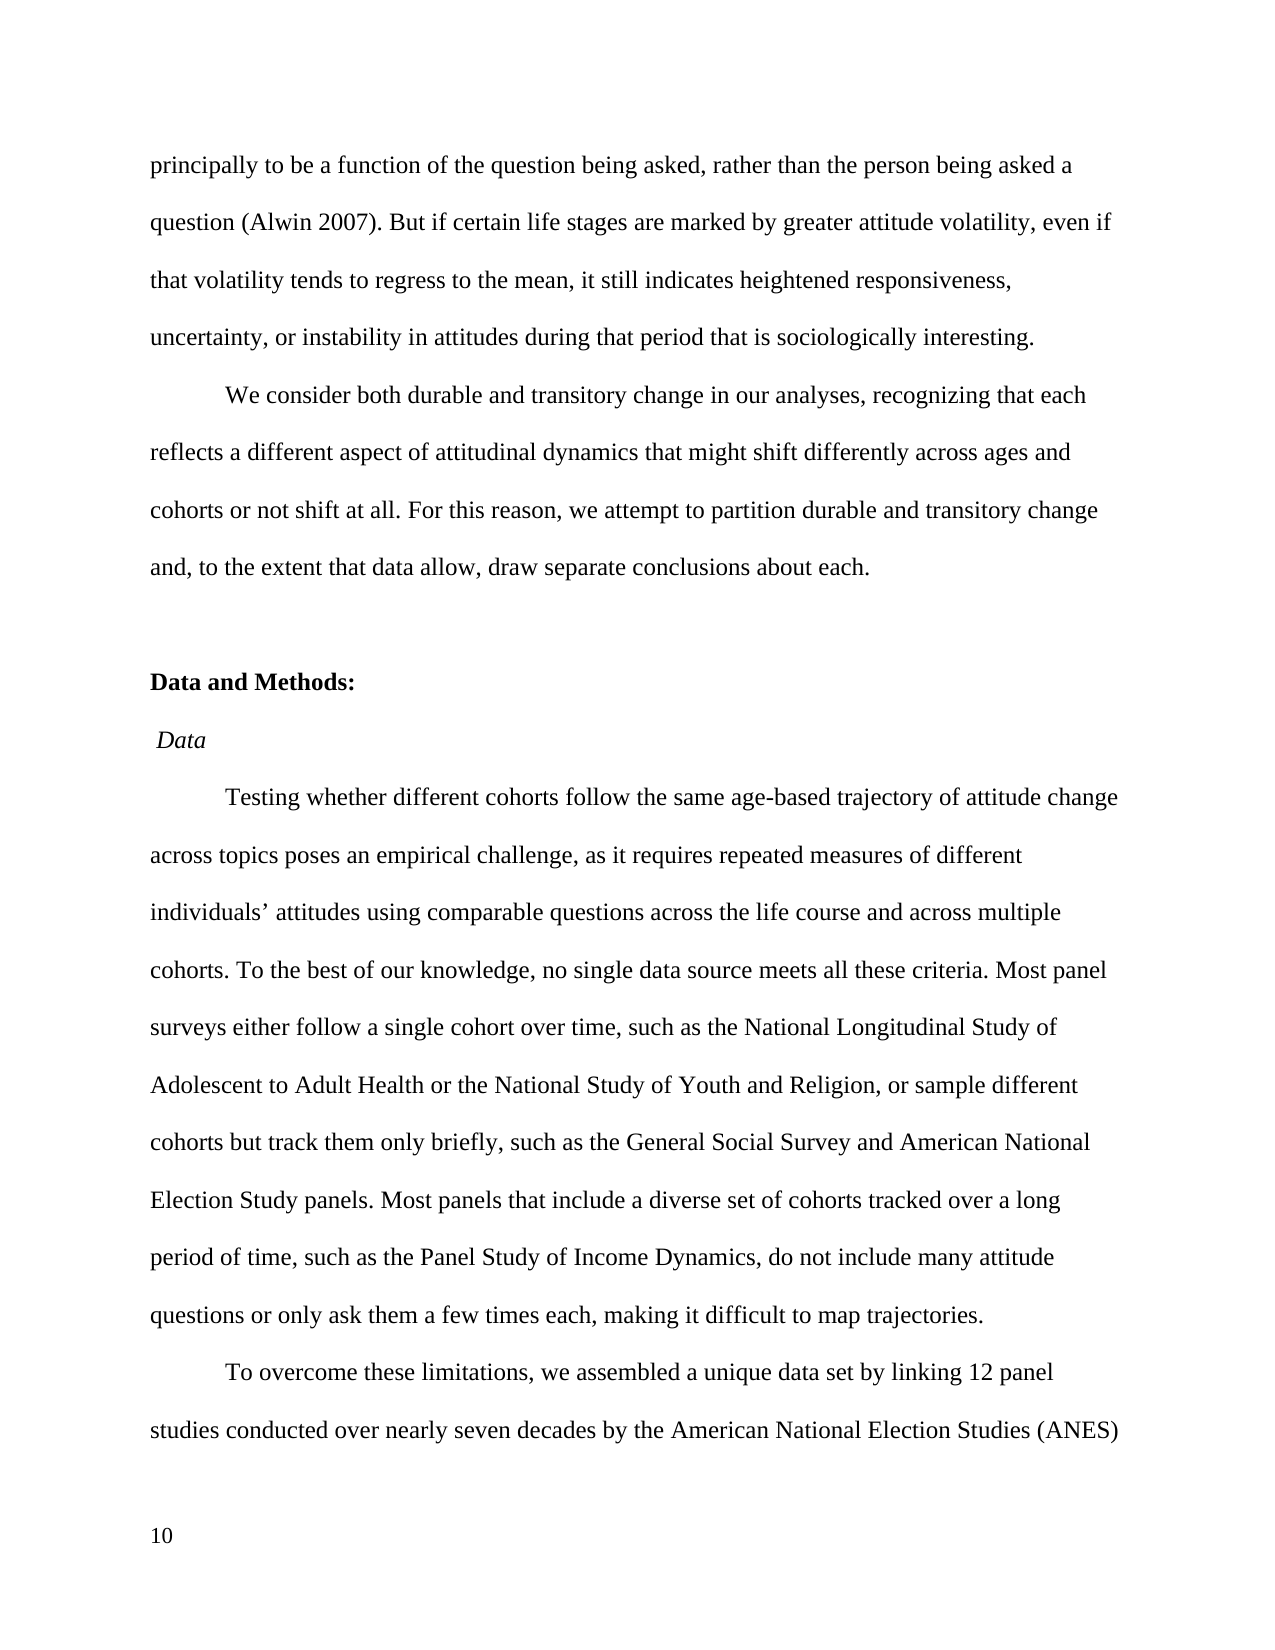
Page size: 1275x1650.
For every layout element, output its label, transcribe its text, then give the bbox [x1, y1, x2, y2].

text Data [150, 725, 1125, 754]
text We consider both durable and transitory change in our analyses, recognizing that each reflects a different aspect of attitudinal dynamics that might shift differently across ages and cohorts or not shift at all. For this reason, we attempt to partition durable and transitory change and, to the extent that data allow, draw separate conclusions about each. [150, 380, 1125, 581]
text Data and Methods: [150, 667, 1125, 696]
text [150, 1357, 1125, 1444]
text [150, 150, 1125, 351]
text Testing whether different cohorts follow the same age-based trajectory of attitude change across topics poses an empirical challenge, as it requires repeated measures of different individuals’ attitudes using comparable questions across the life course and across multiple cohorts. To the best of our knowledge, no single data source meets all these criteria. Most panel surveys either follow a single cohort over time, such as the National Longitudinal Study of Adolescent to Adult Health or the National Study of Youth and Religion, or sample different cohorts but track them only briefly, such as the General Social Survey and American National Election Study panels. Most panels that include a diverse set of cohorts tracked over a long period of time, such as the Panel Study of Income Dynamics, do not include many attitude questions or only ask them a few times each, making it difficult to map trajectories. [150, 782, 1125, 1329]
